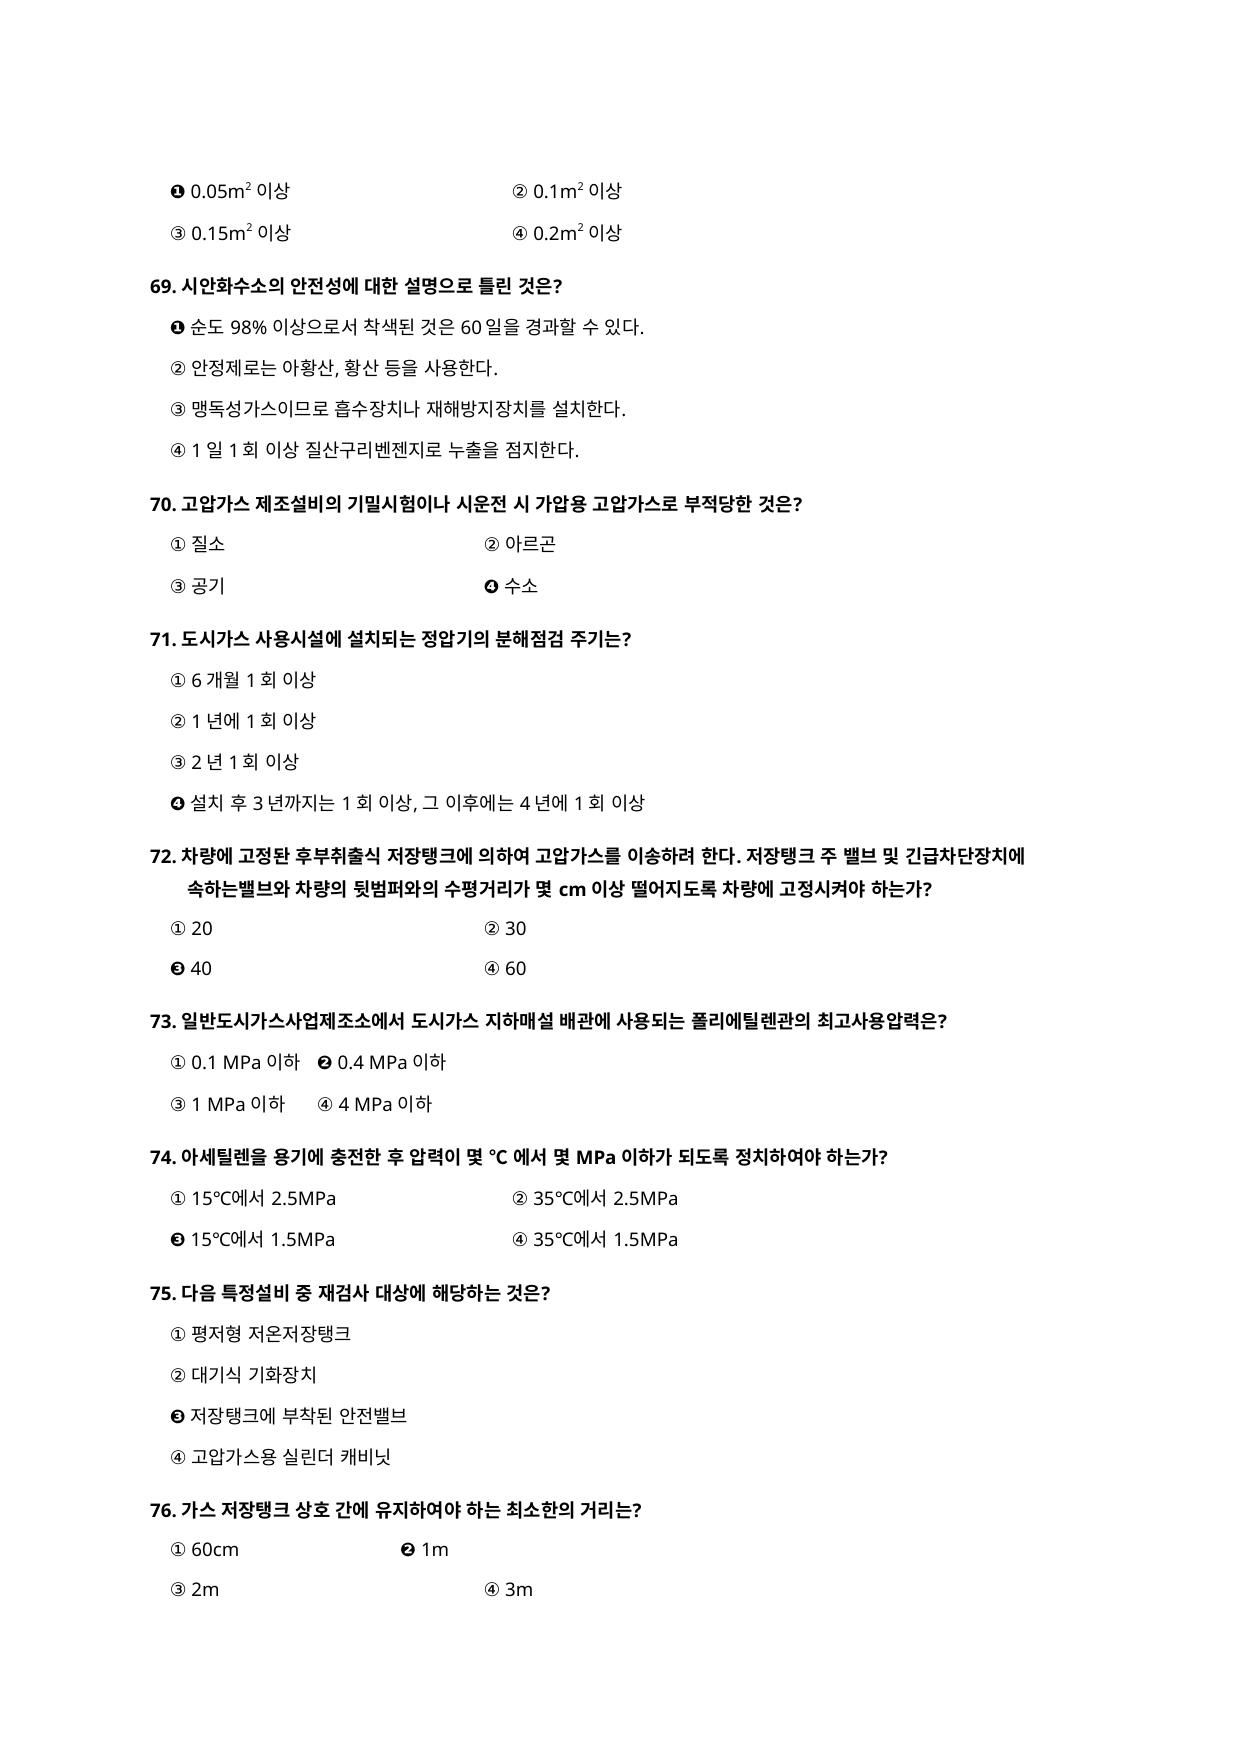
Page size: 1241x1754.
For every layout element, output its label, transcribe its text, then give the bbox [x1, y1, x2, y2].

text ③ 0.15m2 이상 ④ 0.2m2 이상 [150, 218, 1090, 246]
text 73. 일반도시가스사업제조소에서 도시가스 지하매설 배관에 사용되는 폴리에틸렌관의 최고사용압력은? [150, 1007, 1090, 1034]
text 69. 시안화수소의 안전성에 대한 설명으로 틀린 것은? [150, 272, 1090, 299]
text 76. 가스 저장탱크 상호 간에 유지하여야 하는 최소한의 거리는? [150, 1496, 1090, 1523]
text ③ 2년 1회 이상 [150, 748, 1090, 775]
text ② 안정제로는 아황산, 황산 등을 사용한다. [150, 354, 1090, 381]
text ❹ 설치 후 3년까지는 1회 이상, 그 이후에는 4년에 1회 이상 [150, 789, 1090, 816]
text ② 1년에 1회 이상 [150, 707, 1090, 734]
text 75. 다음 특정설비 중 재검사 대상에 해당하는 것은? [150, 1278, 1090, 1306]
text ③ 공기 ❹ 수소 [150, 571, 1090, 598]
text ① 평저형 저온저장탱크 [150, 1319, 1090, 1347]
text ① 20 ② 30 [150, 916, 1090, 941]
text ④ 1일 1회 이상 질산구리벤젠지로 누출을 점지한다. [150, 436, 1090, 463]
text ① 15℃에서 2.5MPa ② 35℃에서 2.5MPa [150, 1184, 1090, 1211]
text ③ 2m ④ 3m [150, 1576, 1090, 1602]
text ① 60cm ❷ 1m [150, 1537, 1090, 1562]
text ❶ 0.05m2 이상 ② 0.1m2 이상 [150, 177, 1090, 204]
text ❸ 저장탱크에 부착된 안전밸브 [150, 1401, 1090, 1428]
text 71. 도시가스 사용시설에 설치되는 정압기의 분해점검 주기는? [150, 625, 1090, 652]
text ① 질소 ② 아르곤 [150, 530, 1090, 557]
text ④ 고압가스용 실린더 캐비닛 [150, 1442, 1090, 1469]
text ③ 1 MPa 이하 ④ 4 MPa 이하 [150, 1089, 1090, 1116]
text ❸ 40 ④ 60 [150, 955, 1090, 981]
text ❸ 15℃에서 1.5MPa ④ 35℃에서 1.5MPa [150, 1225, 1090, 1252]
text ① 6개월 1회 이상 [150, 666, 1090, 693]
text 74. 아세틸렌을 용기에 충전한 후 압력이 몇 ℃ 에서 몇 MPa 이하가 되도록 정치하여야 하는가? [150, 1143, 1090, 1170]
text ② 대기식 기화장치 [150, 1360, 1090, 1388]
text 72. 차량에 고정돤 후부취출식 저장탱크에 의하여 고압가스를 이송하려 한다. 저장탱크 주 밸브 및 긴급차단장치에 속하는밸브와 차량의 뒷범퍼와의 수평거리가 몇 cm 이상 떨어지도록 차량에 고정시켜야 하는가? [150, 842, 1090, 902]
text 70. 고압가스 제조설비의 기밀시험이나 시운전 시 가압용 고압가스로 부적당한 것은? [150, 489, 1090, 516]
text ① 0.1 MPa 이하 ❷ 0.4 MPa 이하 [150, 1048, 1090, 1075]
text ③ 맹독성가스이므로 흡수장치나 재해방지장치를 설치한다. [150, 395, 1090, 422]
text ❶ 순도 98% 이상으로서 착색된 것은 60일을 경과할 수 있다. [150, 313, 1090, 340]
